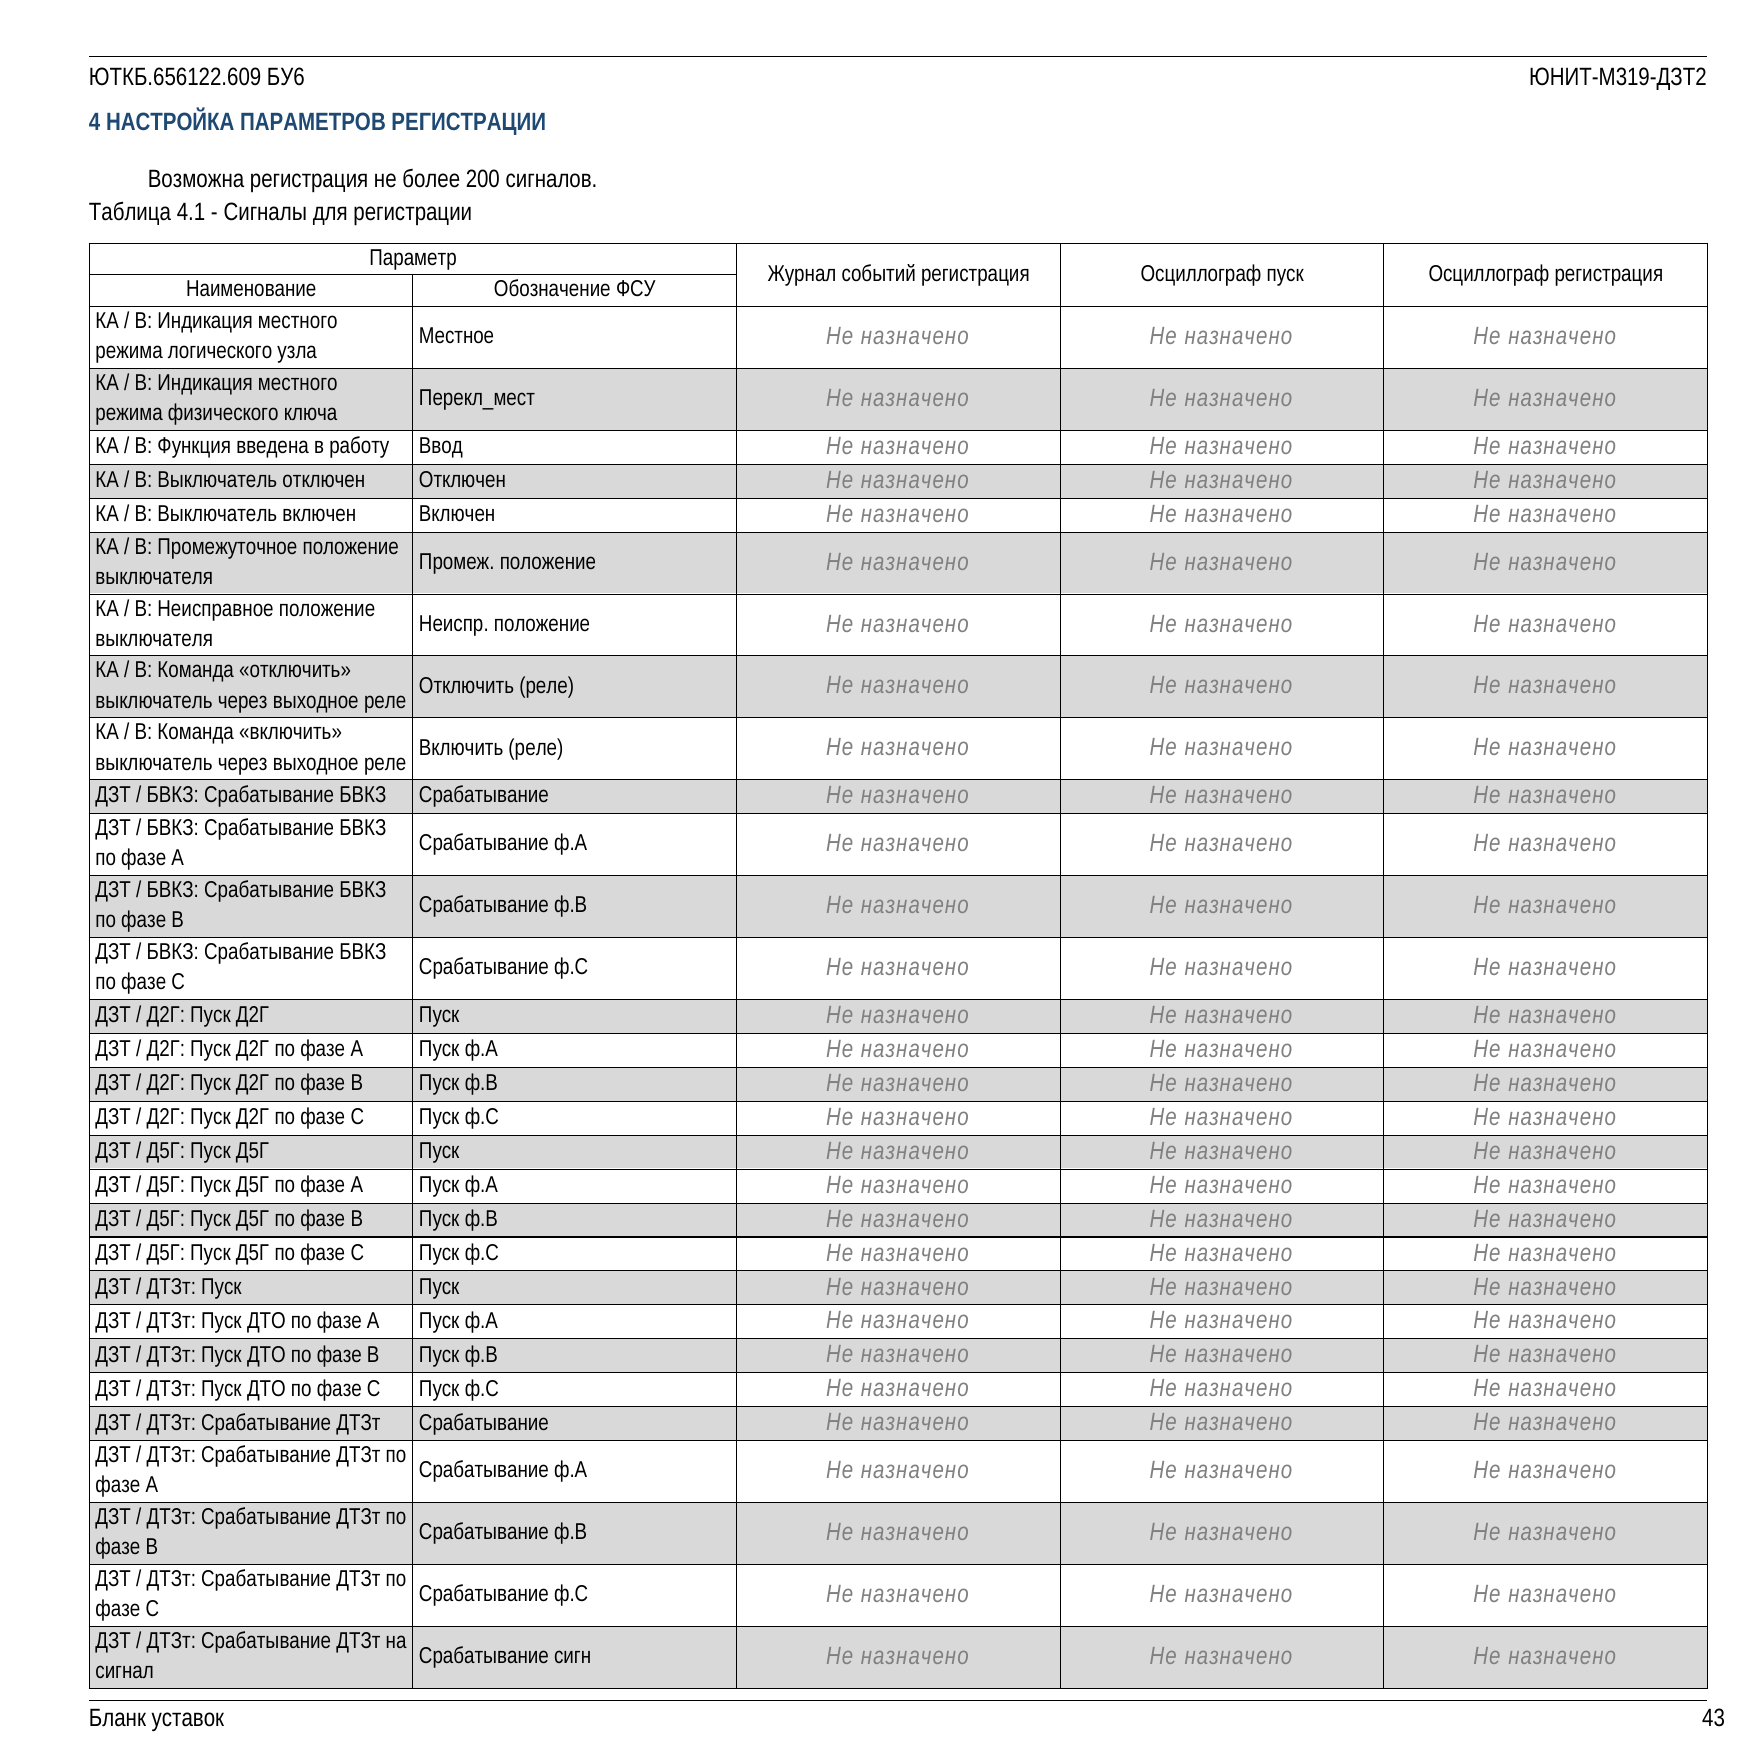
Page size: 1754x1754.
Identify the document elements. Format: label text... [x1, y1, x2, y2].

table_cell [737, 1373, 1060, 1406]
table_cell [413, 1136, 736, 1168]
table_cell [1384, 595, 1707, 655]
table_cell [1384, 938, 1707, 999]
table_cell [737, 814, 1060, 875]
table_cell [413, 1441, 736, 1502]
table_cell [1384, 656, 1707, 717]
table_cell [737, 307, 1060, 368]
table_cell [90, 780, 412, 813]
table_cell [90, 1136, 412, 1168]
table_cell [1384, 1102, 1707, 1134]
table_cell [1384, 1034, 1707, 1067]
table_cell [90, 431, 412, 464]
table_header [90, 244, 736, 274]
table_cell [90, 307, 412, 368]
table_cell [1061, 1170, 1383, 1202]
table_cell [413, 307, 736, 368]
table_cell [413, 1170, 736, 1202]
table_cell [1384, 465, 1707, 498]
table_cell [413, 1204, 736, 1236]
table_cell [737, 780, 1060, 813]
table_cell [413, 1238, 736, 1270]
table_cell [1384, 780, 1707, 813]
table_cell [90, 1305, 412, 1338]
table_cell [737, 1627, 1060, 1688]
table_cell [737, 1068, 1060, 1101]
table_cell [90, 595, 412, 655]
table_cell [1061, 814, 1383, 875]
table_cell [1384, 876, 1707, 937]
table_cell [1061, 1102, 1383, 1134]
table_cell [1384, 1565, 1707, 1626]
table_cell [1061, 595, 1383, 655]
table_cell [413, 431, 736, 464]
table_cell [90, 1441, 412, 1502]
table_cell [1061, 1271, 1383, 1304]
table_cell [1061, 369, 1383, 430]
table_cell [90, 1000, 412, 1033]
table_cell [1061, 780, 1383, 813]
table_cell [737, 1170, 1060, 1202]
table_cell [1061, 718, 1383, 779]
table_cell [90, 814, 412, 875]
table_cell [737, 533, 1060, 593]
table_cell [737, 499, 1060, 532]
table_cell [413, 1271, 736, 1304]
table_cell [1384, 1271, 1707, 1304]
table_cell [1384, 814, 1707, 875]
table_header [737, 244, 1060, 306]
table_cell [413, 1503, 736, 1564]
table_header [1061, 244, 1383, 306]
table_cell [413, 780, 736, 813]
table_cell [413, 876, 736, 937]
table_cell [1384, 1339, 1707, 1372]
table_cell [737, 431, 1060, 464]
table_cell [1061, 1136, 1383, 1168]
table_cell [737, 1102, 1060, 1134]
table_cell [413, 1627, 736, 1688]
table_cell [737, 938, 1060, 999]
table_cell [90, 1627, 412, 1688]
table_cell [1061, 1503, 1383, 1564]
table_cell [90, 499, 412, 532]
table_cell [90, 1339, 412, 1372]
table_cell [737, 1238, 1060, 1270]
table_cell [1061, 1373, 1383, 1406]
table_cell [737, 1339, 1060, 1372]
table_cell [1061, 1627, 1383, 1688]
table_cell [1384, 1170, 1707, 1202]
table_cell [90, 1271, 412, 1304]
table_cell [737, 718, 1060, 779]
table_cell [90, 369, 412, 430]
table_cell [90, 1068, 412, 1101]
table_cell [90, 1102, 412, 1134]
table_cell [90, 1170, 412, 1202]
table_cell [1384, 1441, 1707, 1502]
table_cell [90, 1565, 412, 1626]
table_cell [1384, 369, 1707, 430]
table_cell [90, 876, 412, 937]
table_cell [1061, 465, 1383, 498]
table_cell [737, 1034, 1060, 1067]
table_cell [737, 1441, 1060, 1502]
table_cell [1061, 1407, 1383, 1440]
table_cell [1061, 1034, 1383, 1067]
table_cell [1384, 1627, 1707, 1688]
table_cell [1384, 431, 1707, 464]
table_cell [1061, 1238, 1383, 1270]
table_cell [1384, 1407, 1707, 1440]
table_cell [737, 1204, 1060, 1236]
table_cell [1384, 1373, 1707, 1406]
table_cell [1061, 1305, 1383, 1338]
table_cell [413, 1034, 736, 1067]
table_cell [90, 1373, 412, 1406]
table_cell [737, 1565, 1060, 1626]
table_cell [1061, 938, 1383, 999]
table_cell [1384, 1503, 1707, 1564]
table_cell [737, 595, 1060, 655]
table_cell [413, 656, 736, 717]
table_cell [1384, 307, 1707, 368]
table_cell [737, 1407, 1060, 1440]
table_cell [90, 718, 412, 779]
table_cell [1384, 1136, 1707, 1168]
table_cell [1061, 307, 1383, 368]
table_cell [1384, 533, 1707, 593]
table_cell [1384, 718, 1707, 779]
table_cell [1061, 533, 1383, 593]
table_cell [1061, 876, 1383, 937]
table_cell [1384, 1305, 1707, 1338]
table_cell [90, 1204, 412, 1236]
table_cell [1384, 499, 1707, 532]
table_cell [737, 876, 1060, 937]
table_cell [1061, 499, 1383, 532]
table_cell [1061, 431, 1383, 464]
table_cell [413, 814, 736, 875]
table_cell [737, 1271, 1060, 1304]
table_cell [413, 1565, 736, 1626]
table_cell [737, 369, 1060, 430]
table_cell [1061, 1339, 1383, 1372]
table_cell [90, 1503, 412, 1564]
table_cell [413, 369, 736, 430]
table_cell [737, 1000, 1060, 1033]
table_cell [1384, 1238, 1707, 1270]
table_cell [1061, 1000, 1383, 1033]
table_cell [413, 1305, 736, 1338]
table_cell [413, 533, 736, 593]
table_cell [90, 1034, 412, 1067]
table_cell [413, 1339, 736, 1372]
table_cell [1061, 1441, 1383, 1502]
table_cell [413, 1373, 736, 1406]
text Возможна регистрация не более 200 сигналов. [89, 164, 1707, 193]
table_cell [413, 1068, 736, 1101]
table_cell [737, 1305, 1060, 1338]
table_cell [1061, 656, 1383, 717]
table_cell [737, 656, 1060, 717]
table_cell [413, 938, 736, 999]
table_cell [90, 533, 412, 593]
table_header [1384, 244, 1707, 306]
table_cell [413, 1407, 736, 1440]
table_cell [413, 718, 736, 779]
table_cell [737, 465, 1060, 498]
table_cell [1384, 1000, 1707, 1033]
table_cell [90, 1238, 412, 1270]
text НАСТРОЙКА ПАРАМЕТРОВ РЕГИСТРАЦИИ [89, 106, 1707, 135]
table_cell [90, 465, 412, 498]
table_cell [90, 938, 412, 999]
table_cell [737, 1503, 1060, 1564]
text Сигналы для регистрации [89, 197, 1707, 226]
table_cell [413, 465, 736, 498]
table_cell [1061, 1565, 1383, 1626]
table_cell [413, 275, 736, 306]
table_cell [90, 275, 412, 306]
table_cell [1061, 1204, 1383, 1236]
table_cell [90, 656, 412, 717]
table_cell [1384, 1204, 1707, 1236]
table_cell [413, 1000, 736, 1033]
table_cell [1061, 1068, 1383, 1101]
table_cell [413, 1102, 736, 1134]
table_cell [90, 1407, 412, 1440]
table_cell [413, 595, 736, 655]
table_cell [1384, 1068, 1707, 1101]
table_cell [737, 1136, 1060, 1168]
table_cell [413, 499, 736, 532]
